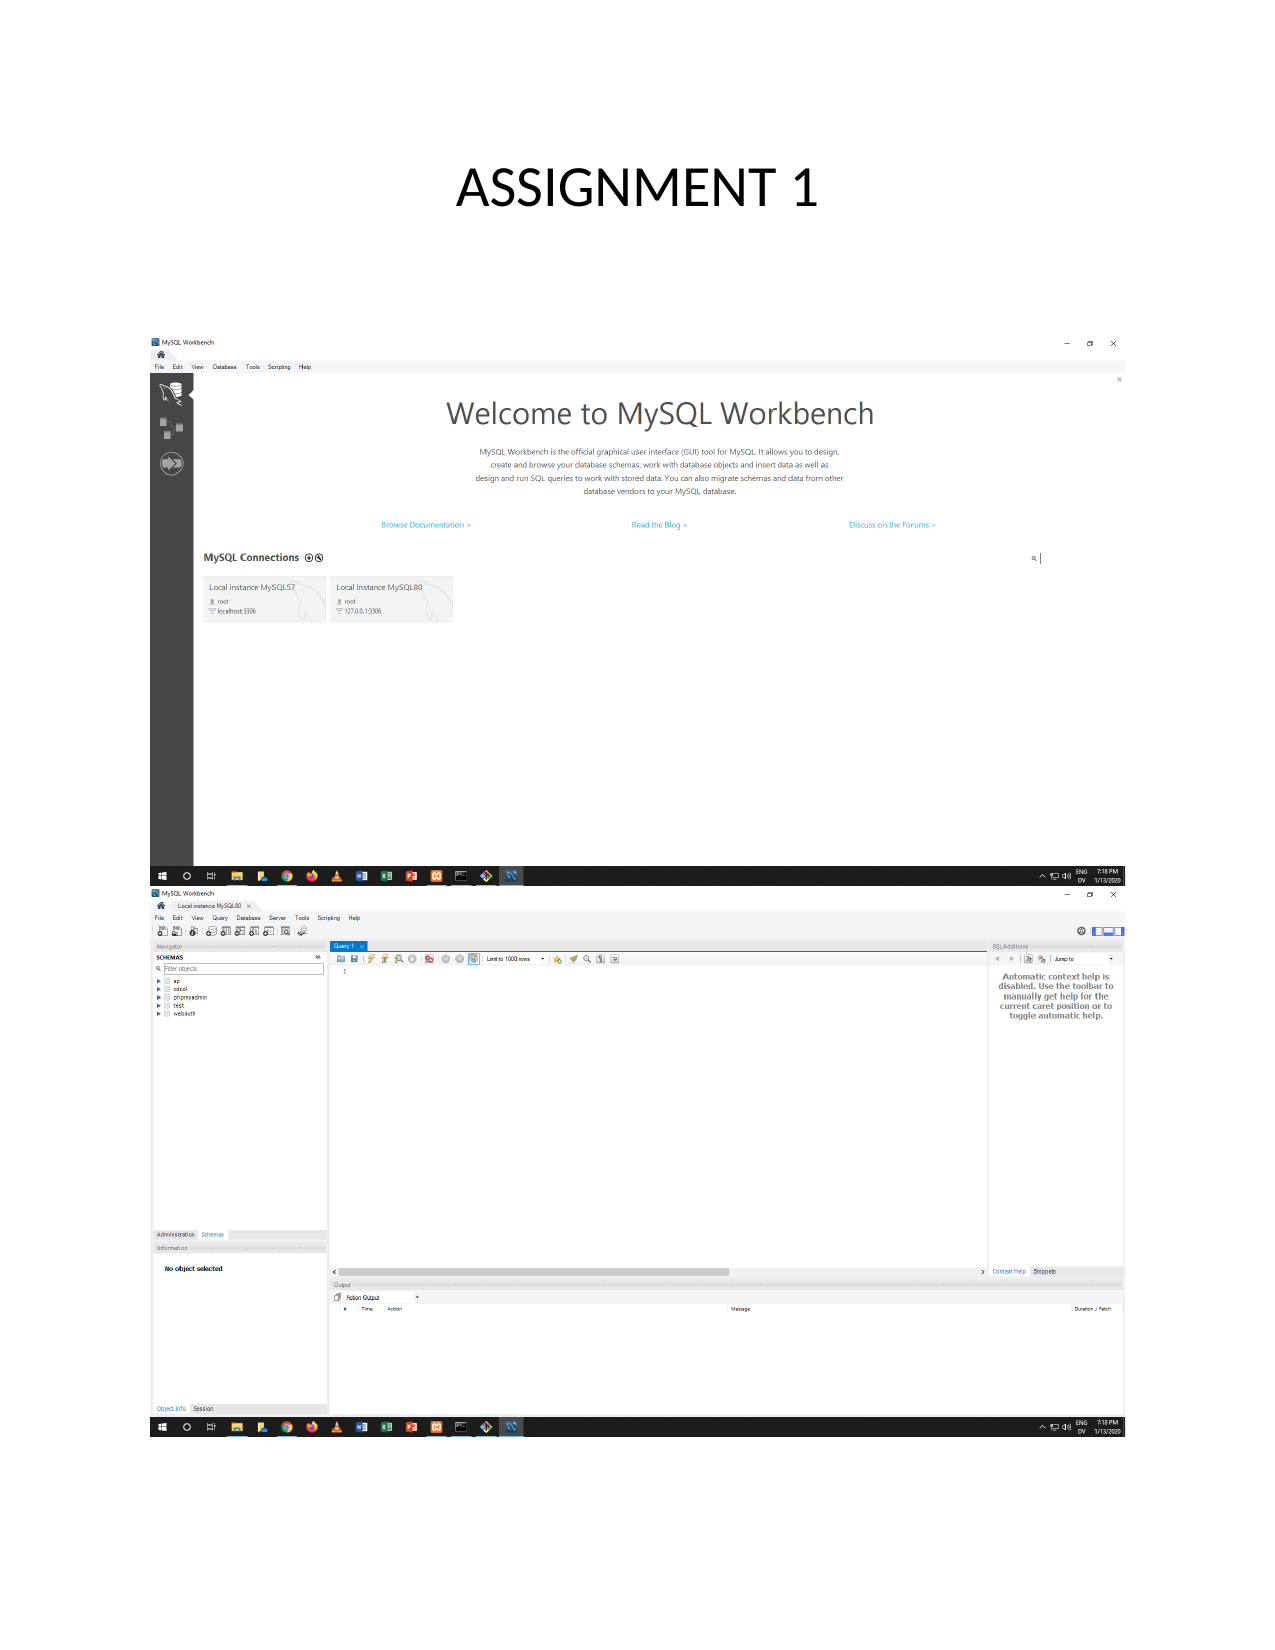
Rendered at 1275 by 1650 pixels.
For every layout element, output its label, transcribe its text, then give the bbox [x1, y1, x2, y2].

picture [150, 337, 1125, 886]
text ASSIGNMENT 1 [150, 150, 1125, 221]
picture [150, 887, 1125, 1437]
